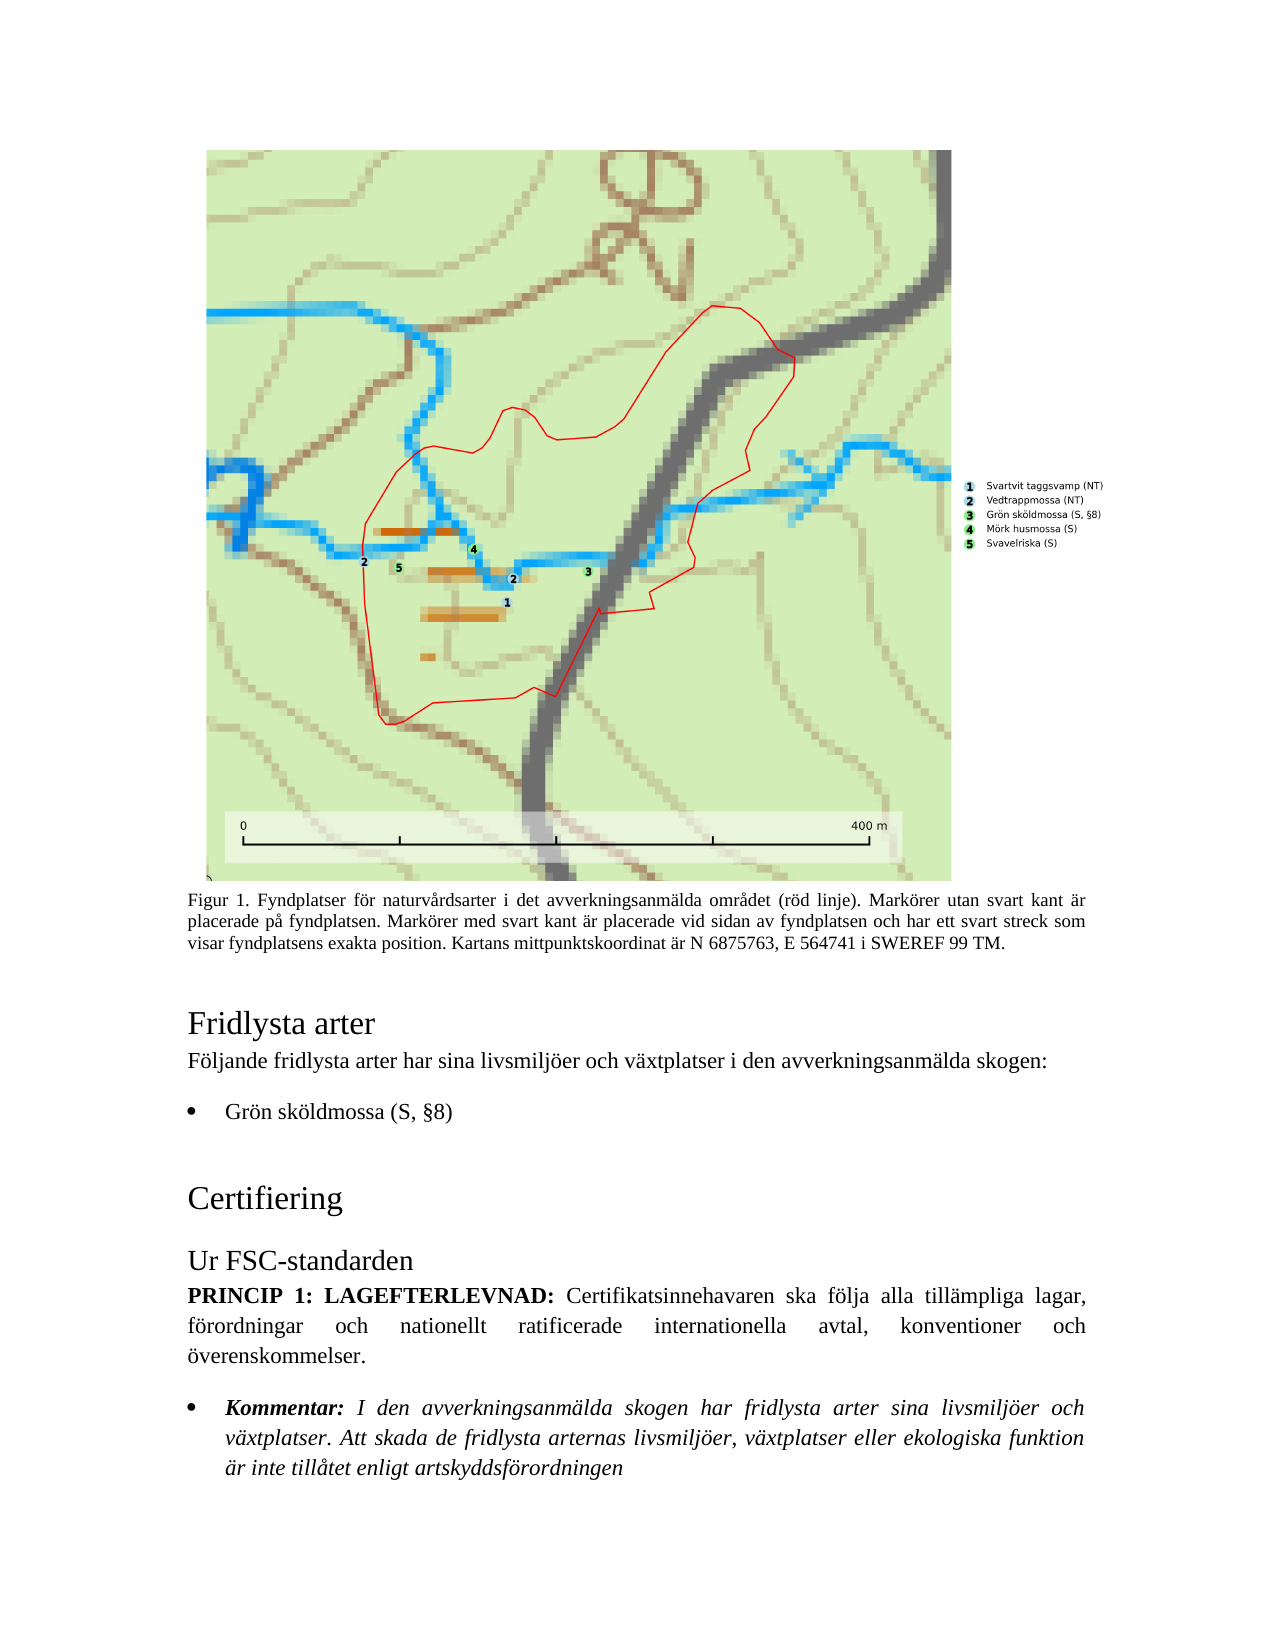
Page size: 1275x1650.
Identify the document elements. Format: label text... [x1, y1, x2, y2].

text PRINCIP 1: LAGEFTERLEVNAD: Certifikatsinnehavaren ska följa alla tillämpliga lagar, förordningar och nationellt ratificerade internationella avtal, konventioner och överenskommelser. [187, 1282, 1087, 1369]
subtitle Fridlysta arter [187, 1003, 1087, 1042]
list Grön sköldmossa (S, §8) [187, 1098, 1087, 1125]
subtitle Certifiering [187, 1179, 1087, 1217]
text Följande fridlysta arter har sina livsmiljöer och växtplatser i den avverkningsanmälda skogen: [187, 1047, 1087, 1074]
subtitle Ur FSC-standarden [187, 1243, 1087, 1277]
text Figur 1. Fyndplatser för naturvårdsarter i det avverkningsanmälda området (röd linje). Markörer utan svart kant är placerade på fyndplatsen. Markörer med svart kant är placerade vid sidan av fyndplatsen och har ett svart streck som visar fyndplatsens exakta position. Kartans mittpunktskoordinat är N 6875763, E 564741 i SWEREF 99 TM. [187, 889, 1087, 953]
picture [206, 150, 1107, 881]
list Kommentar: I den avverkningsanmälda skogen har fridlysta arter sina livsmiljöer och växtplatser. Att skada de fridlysta arternas livsmiljöer, växtplatser eller ekologiska funktion är inte tillåtet enligt artskyddsförordningen [187, 1393, 1087, 1480]
